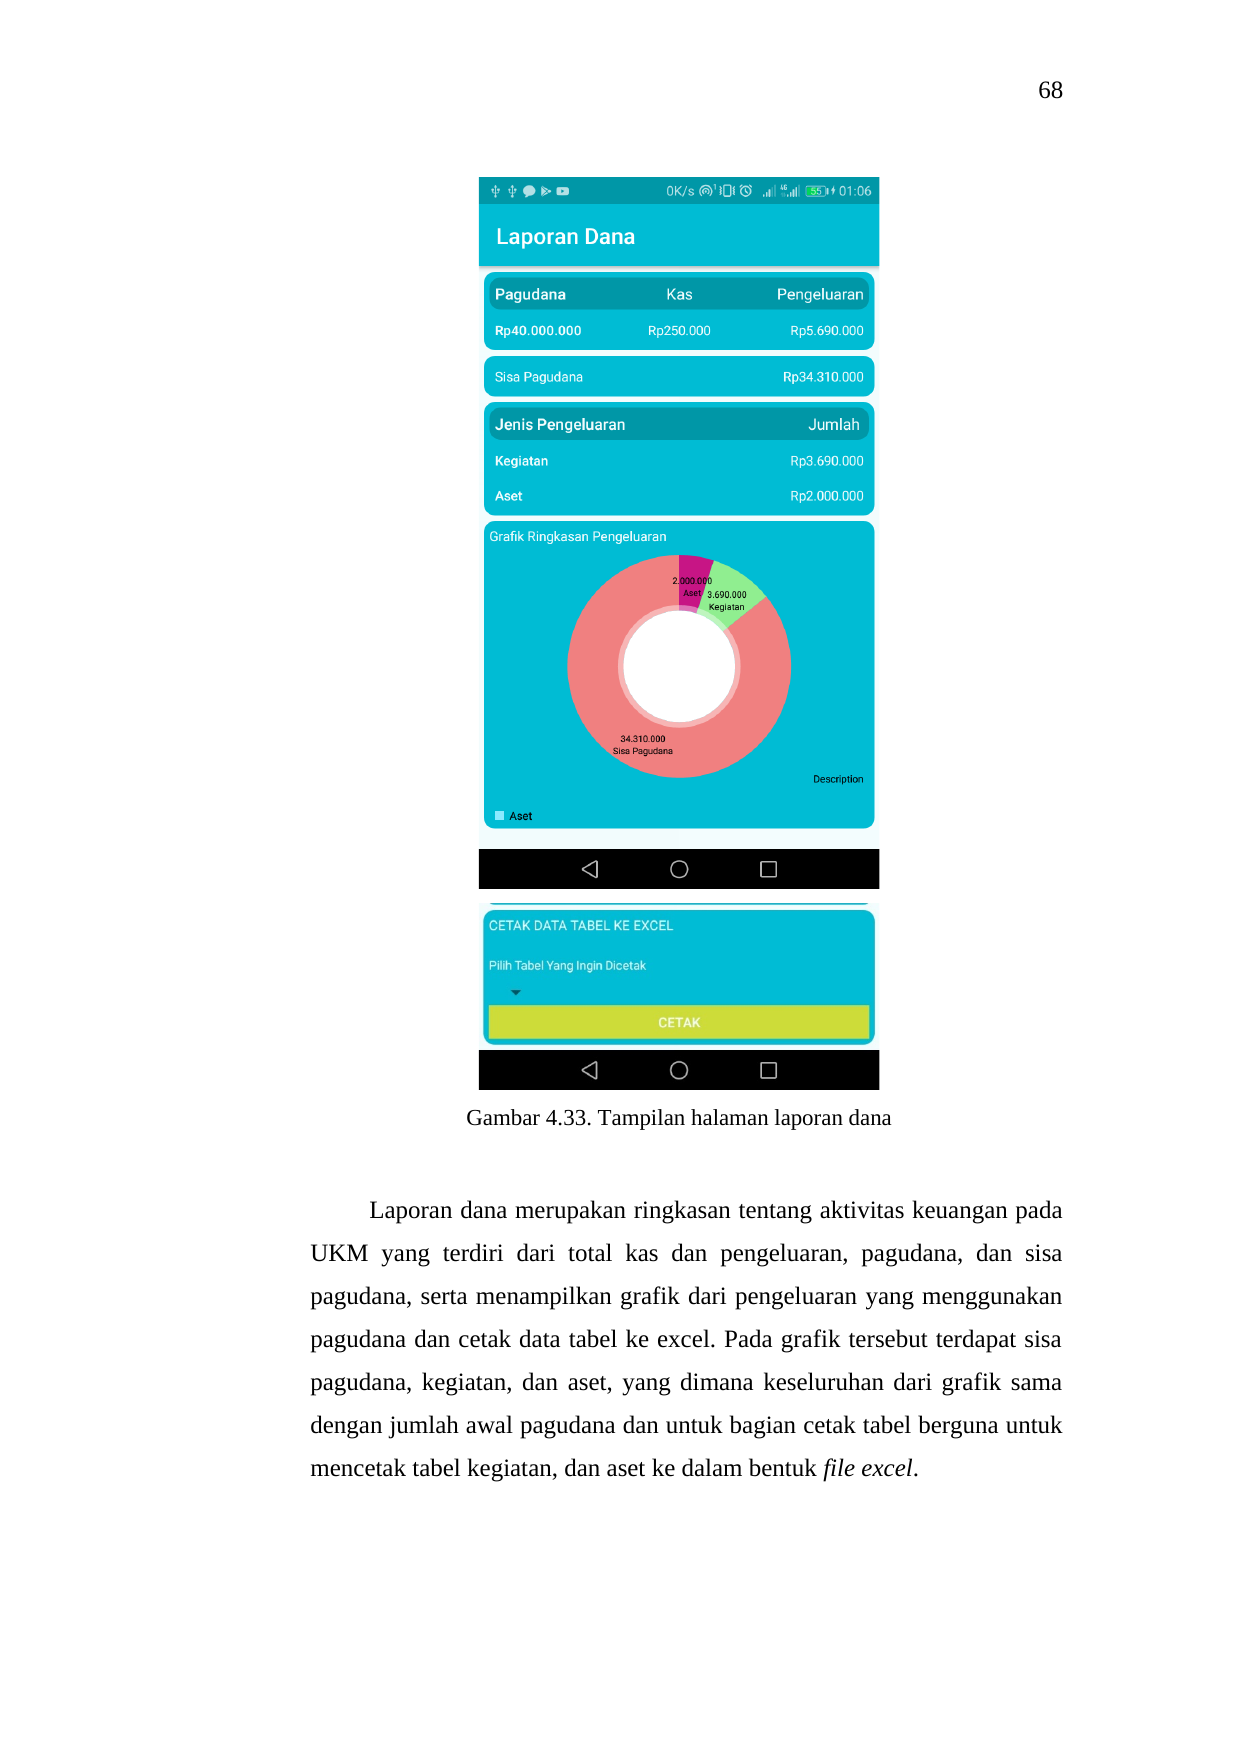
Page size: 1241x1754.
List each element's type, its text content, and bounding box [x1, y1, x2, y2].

picture [478, 903, 880, 1090]
text Laporan dana merupakan ringkasan tentang aktivitas keuangan pada UKM yang terdiri dari total kas dan pengeluaran, pagudana, dan sisa pagudana, serta menampilkan grafik dari pengeluaran yang menggunakan pagudana dan cetak data tabel ke excel. Pada grafik tersebut terdapat sisa pagudana, kegiatan, dan aset, yang dimana keseluruhan dari grafik sama dengan jumlah awal pagudana dan untuk bagian cetak tabel berguna untuk mencetak tabel kegiatan, dan aset ke dalam bentuk file excel. [310, 1195, 1063, 1482]
picture [478, 177, 880, 889]
text Gambar 4.33. Tampilan halaman laporan dana [236, 1104, 1063, 1131]
